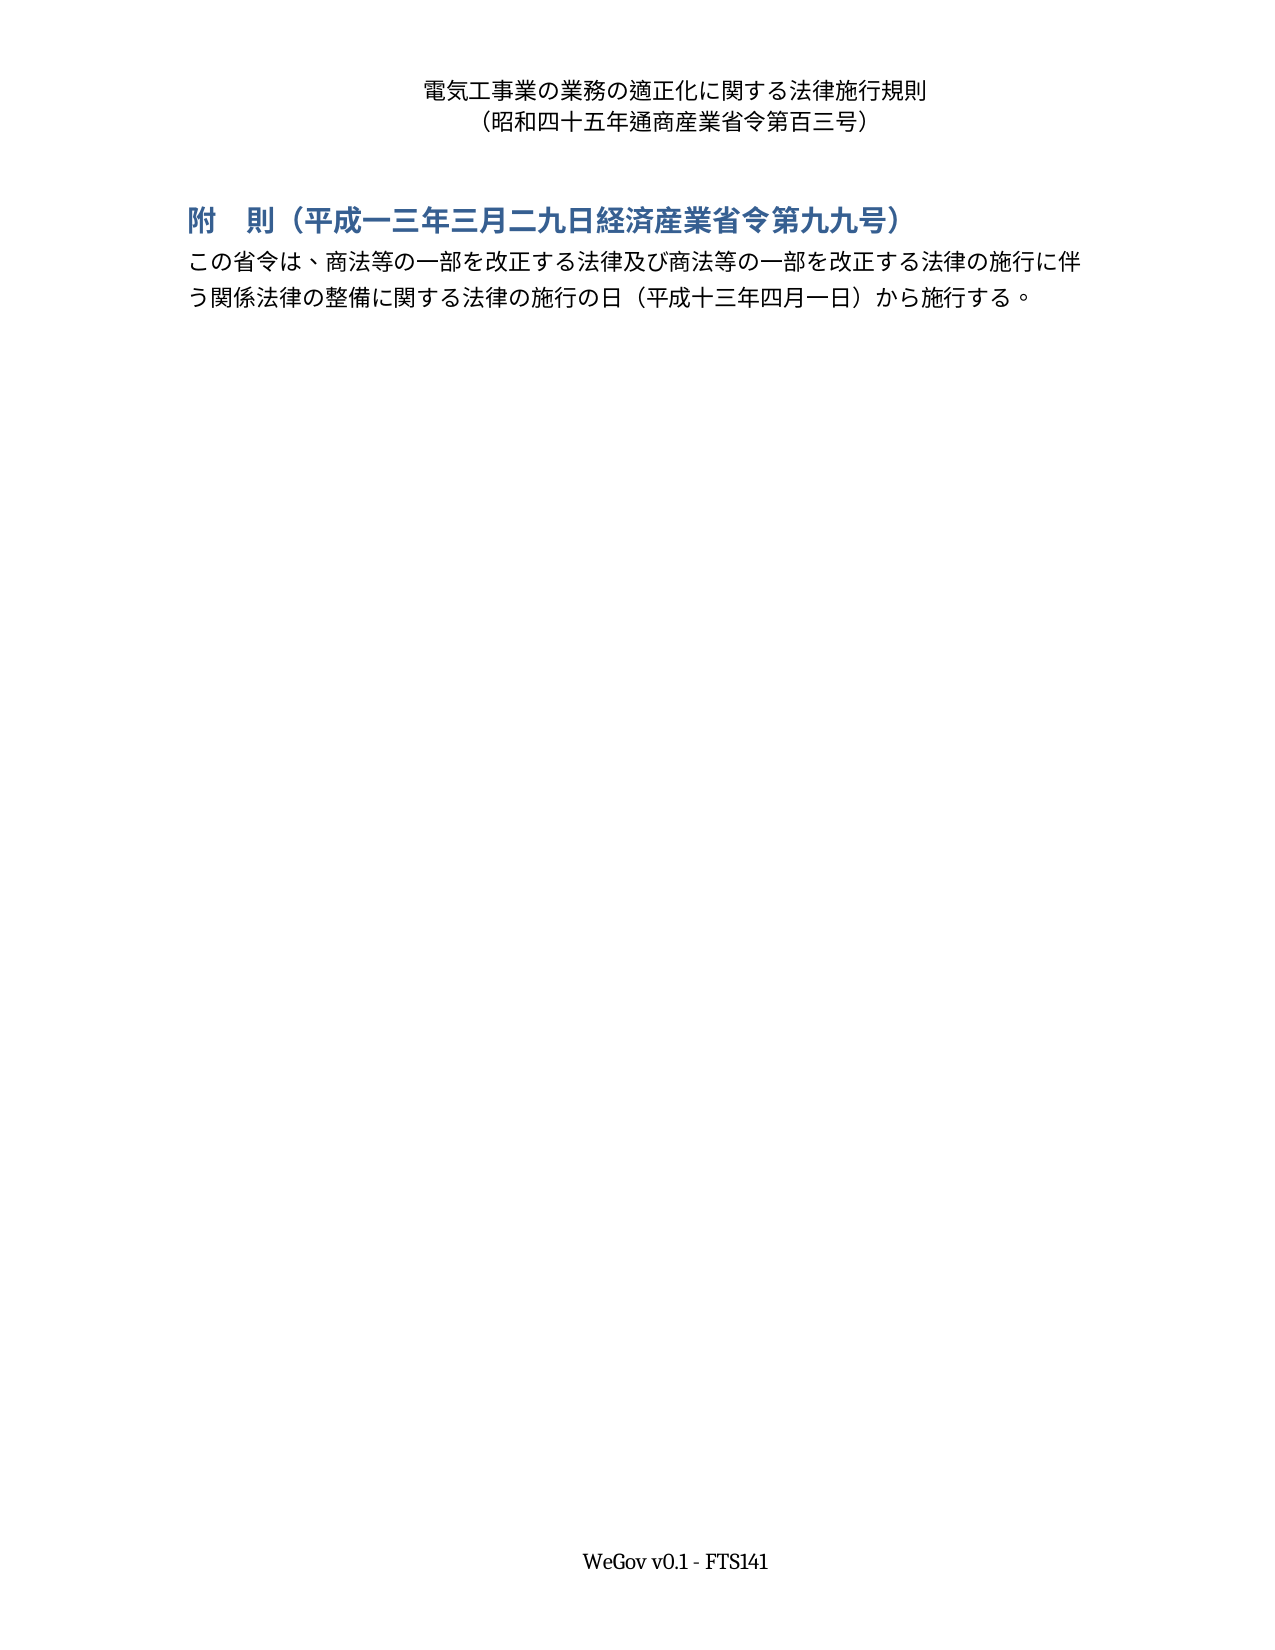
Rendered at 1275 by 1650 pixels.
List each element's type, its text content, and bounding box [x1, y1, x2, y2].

subtitle 附 則（平成一三年三月二九日経済産業省令第九九号） [187, 200, 1087, 240]
text この省令は、商法等の一部を改正する法律及び商法等の一部を改正する法律の施行に伴う関係法律の整備に関する法律の施行の日（平成十三年四月一日）から施行する。 [187, 246, 1087, 313]
